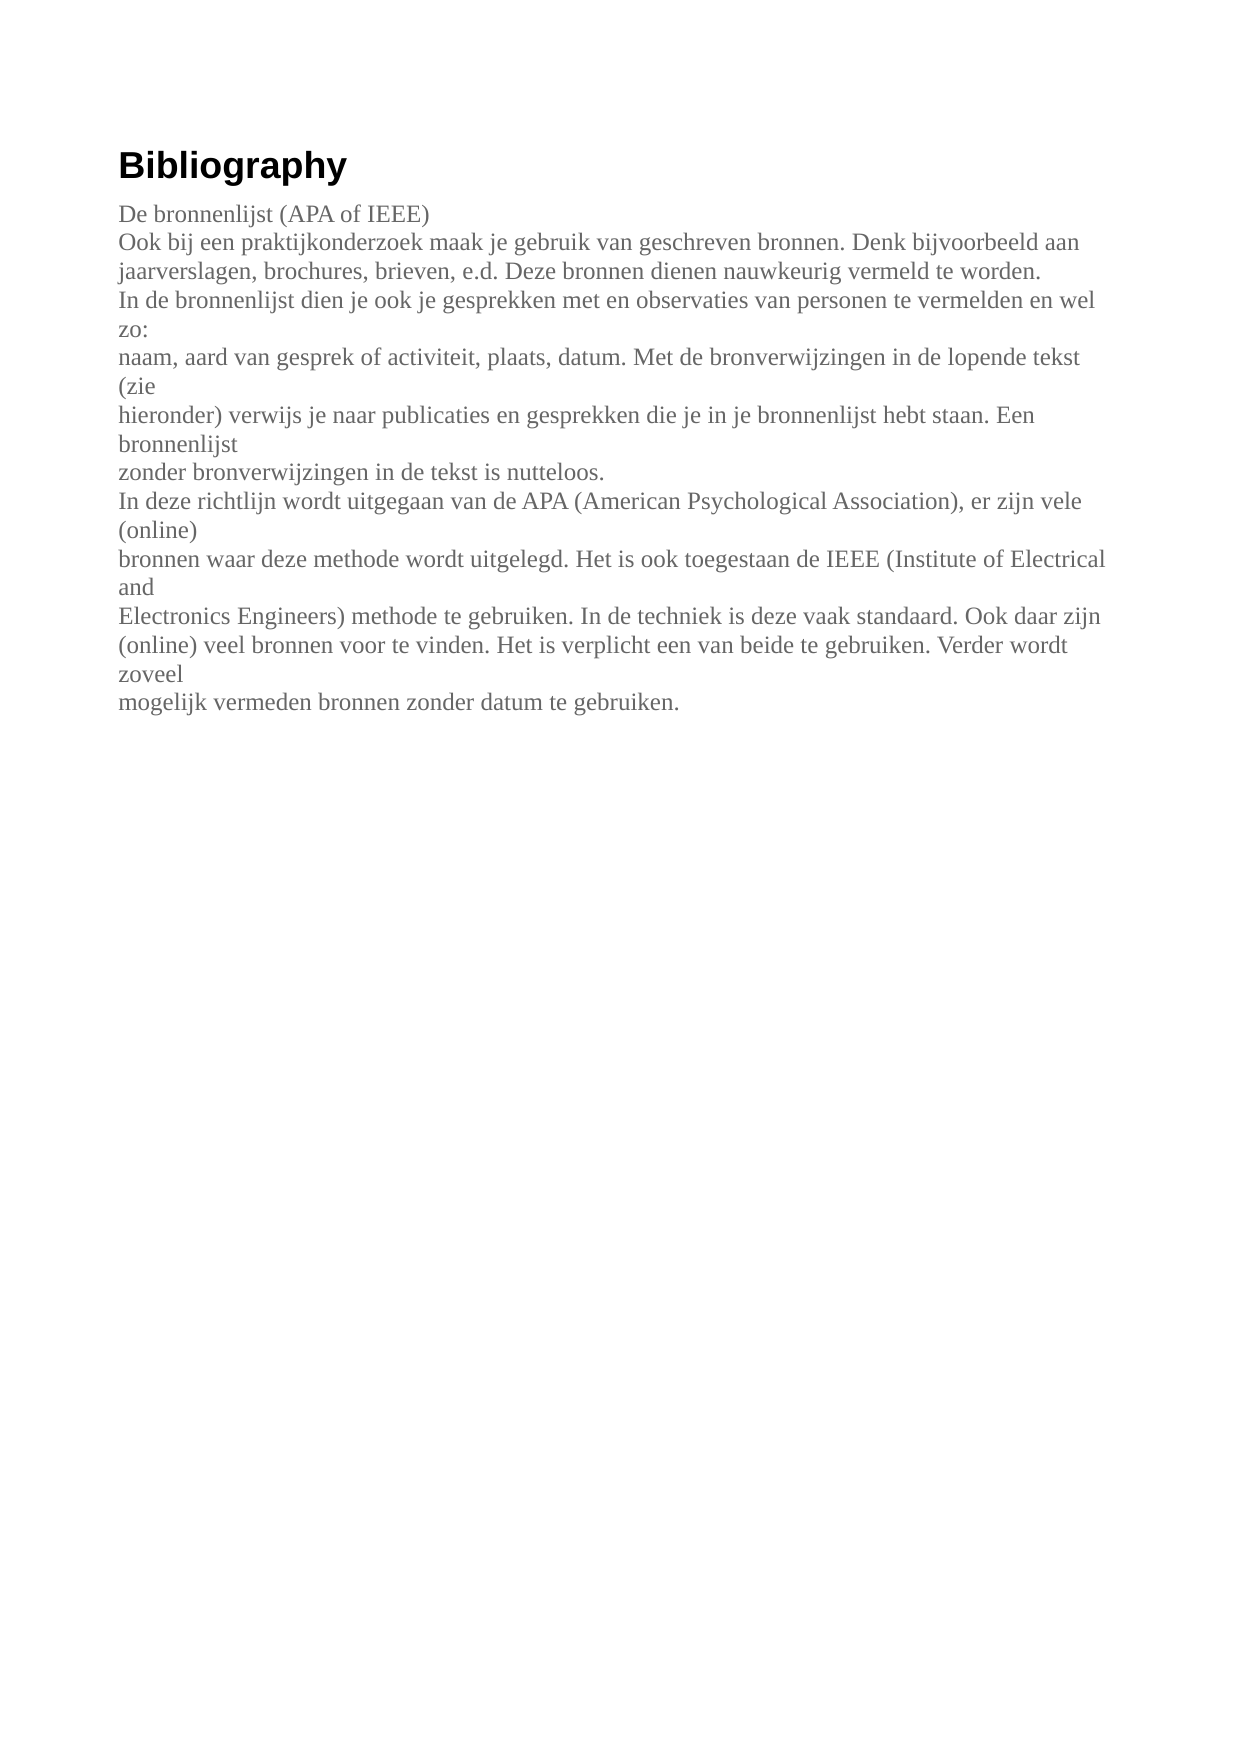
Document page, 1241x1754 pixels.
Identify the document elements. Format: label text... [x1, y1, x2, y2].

text Ook bij een praktijkonderzoek maak je gebruik van geschreven bronnen. Denk bijvoorbeeld aan [118, 227, 1122, 256]
subtitle Bibliography [118, 143, 1122, 186]
text Electronics Engineers) methode te gebruiken. In de techniek is deze vaak standaard. Ook daar zijn [118, 601, 1122, 630]
text bronnen waar deze methode wordt uitgelegd. Het is ook toegestaan de IEEE (Institute of Electrical and [118, 544, 1122, 601]
text naam, aard van gesprek of activiteit, plaats, datum. Met de bronverwijzingen in de lopende tekst (zie [118, 342, 1122, 400]
text zonder bronverwijzingen in de tekst is nutteloos. [118, 457, 1122, 486]
text In de bronnenlijst dien je ook je gesprekken met en observaties van personen te vermelden en wel zo: [118, 285, 1122, 342]
text (online) veel bronnen voor te vinden. Het is verplicht een van beide te gebruiken. Verder wordt zoveel [118, 630, 1122, 687]
text mogelijk vermeden bronnen zonder datum te gebruiken. [118, 687, 1122, 716]
text De bronnenlijst (APA of IEEE) [118, 199, 1122, 227]
text hieronder) verwijs je naar publicaties en gesprekken die je in je bronnenlijst hebt staan. Een bronnenlijst [118, 400, 1122, 457]
text In deze richtlijn wordt uitgegaan van de APA (American Psychological Association), er zijn vele (online) [118, 486, 1122, 544]
text jaarverslagen, brochures, brieven, e.d. Deze bronnen dienen nauwkeurig vermeld te worden. [118, 256, 1122, 285]
